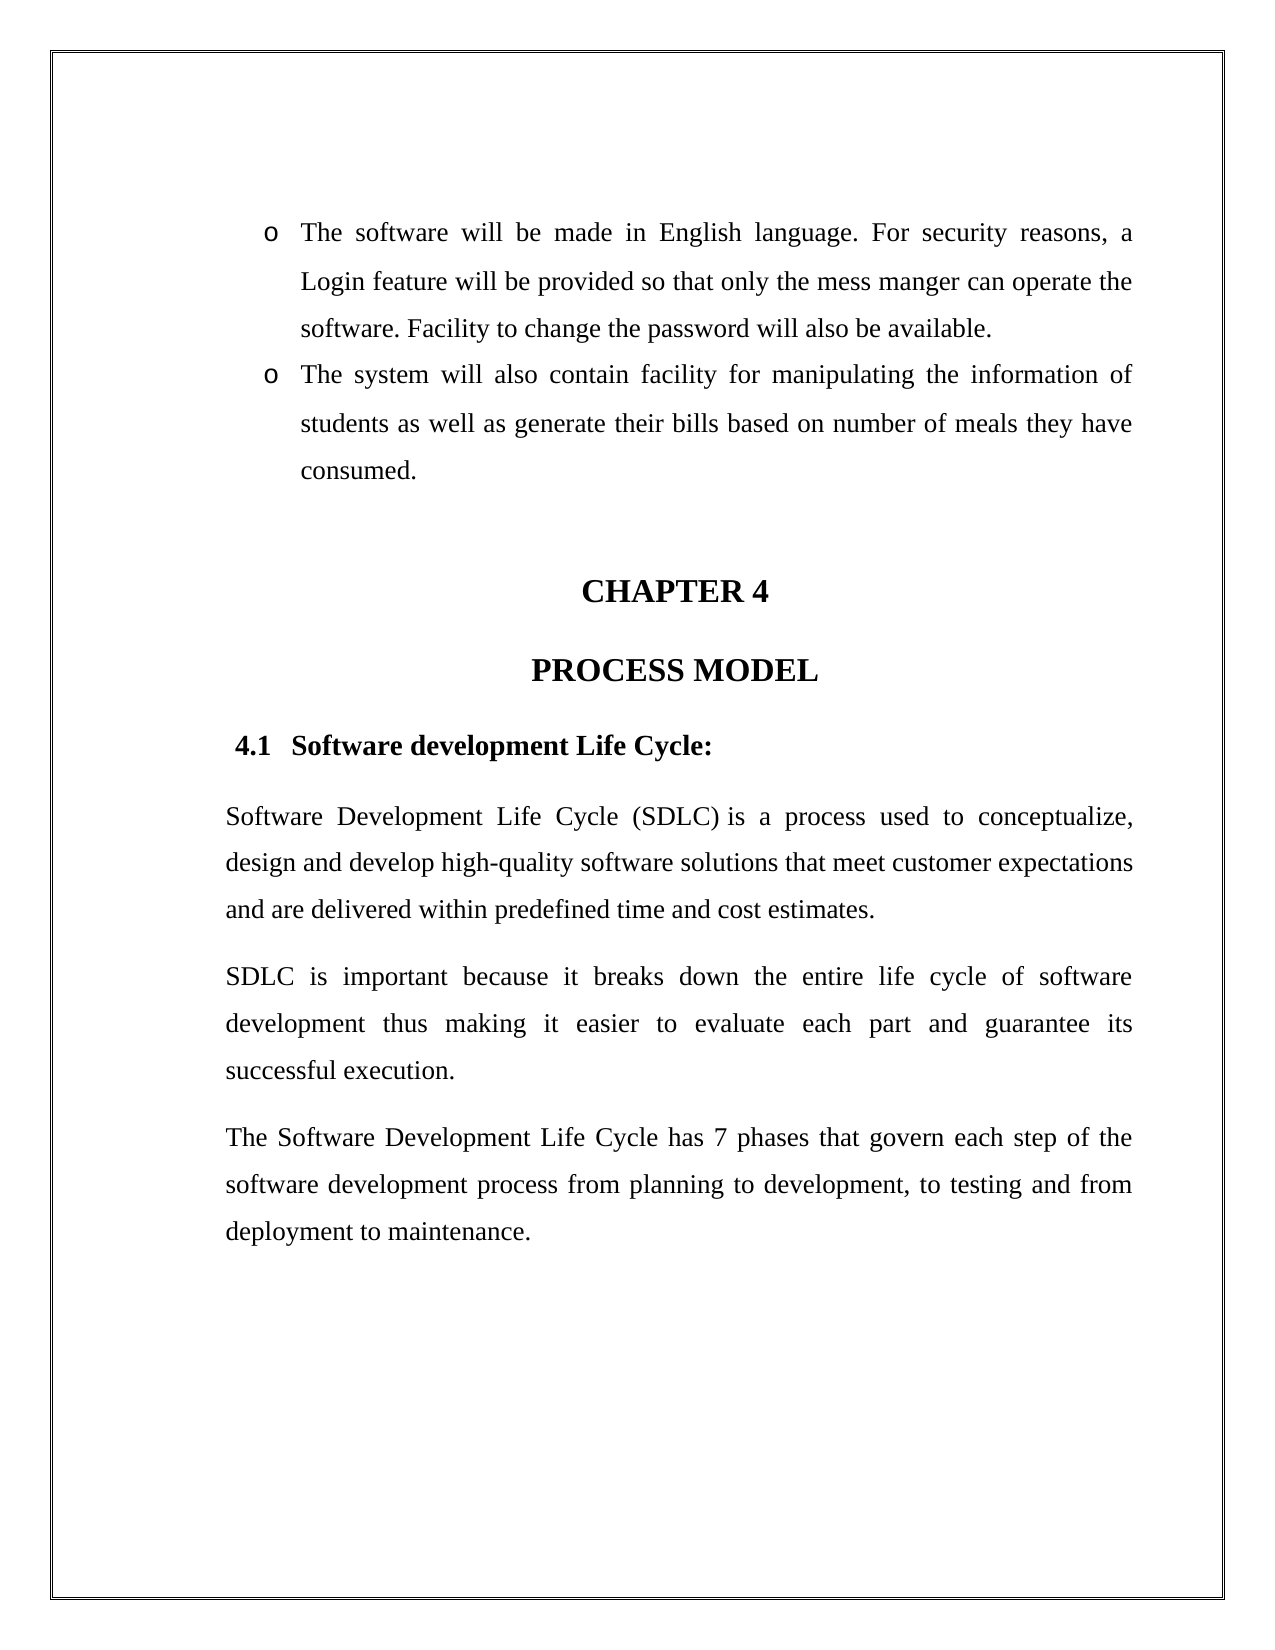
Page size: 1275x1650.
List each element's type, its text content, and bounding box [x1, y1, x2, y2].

list The system will also contain facility for manipulating the information of students as well as generate their bills based on number of meals they have consumed. [263, 358, 1134, 485]
text The Software Development Life Cycle has 7 phases that govern each step of the software development process from planning to development, to testing and from deployment to maintenance. [225, 1121, 1134, 1246]
text Software Development Life Cycle (SDLC) is a process used to conceptualize, design and develop high-quality software solutions that meet customer expectations and are delivered within predefined time and cost estimates. [225, 799, 1134, 924]
text PROCESS MODEL [216, 650, 1134, 688]
text SDLC is important because it breaks down the entire life cycle of software development thus making it easier to evaluate each part and guarantee its successful execution. [225, 960, 1134, 1085]
list The software will be made in English language. For security reasons, a Login feature will be provided so that only the mess manger can operate the software. Facility to change the password will also be available. [263, 216, 1134, 343]
list Software development Life Cycle: [225, 728, 1134, 762]
text CHAPTER 4 [216, 572, 1134, 610]
